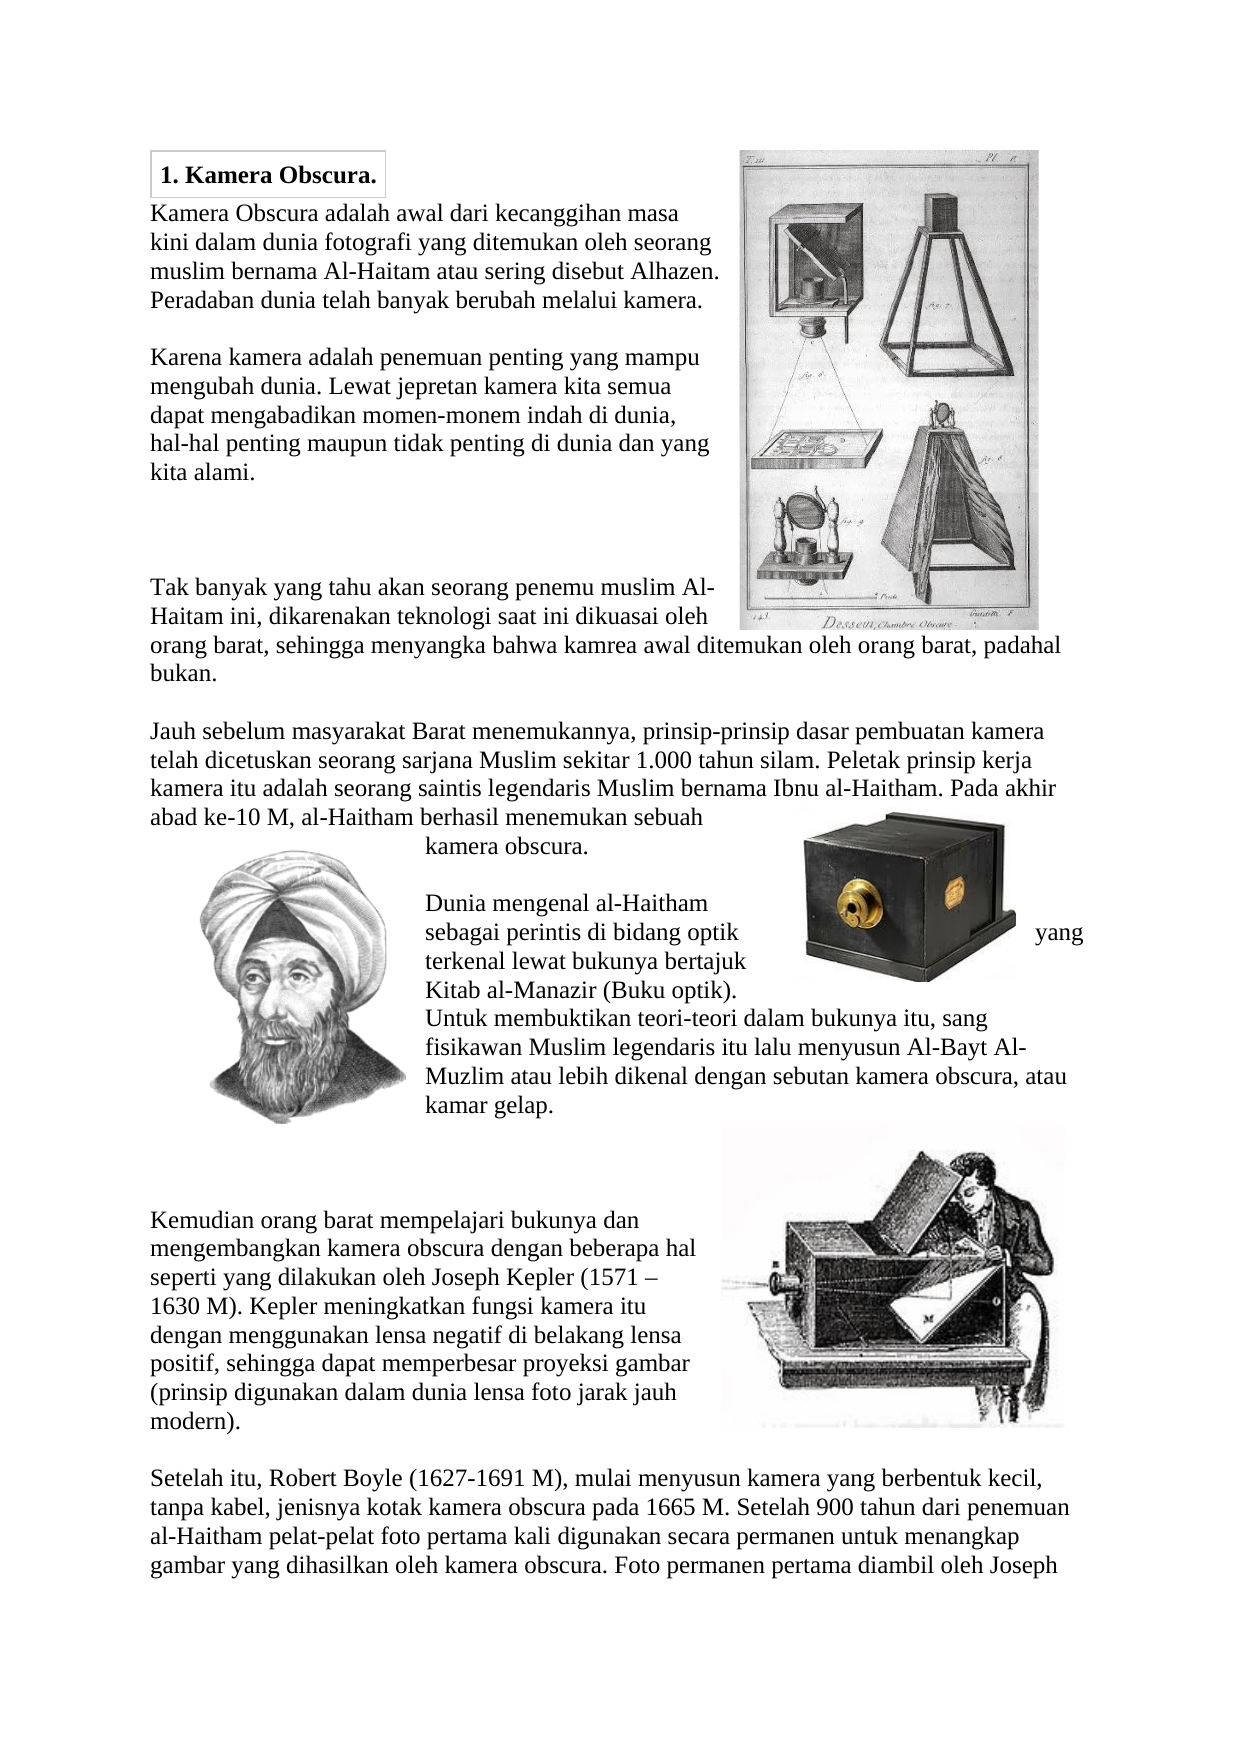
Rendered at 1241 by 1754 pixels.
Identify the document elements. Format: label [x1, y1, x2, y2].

picture [720, 1125, 1065, 1428]
picture [795, 806, 1017, 982]
picture [739, 150, 1039, 630]
picture [177, 844, 407, 1124]
text [150, 150, 1090, 1578]
